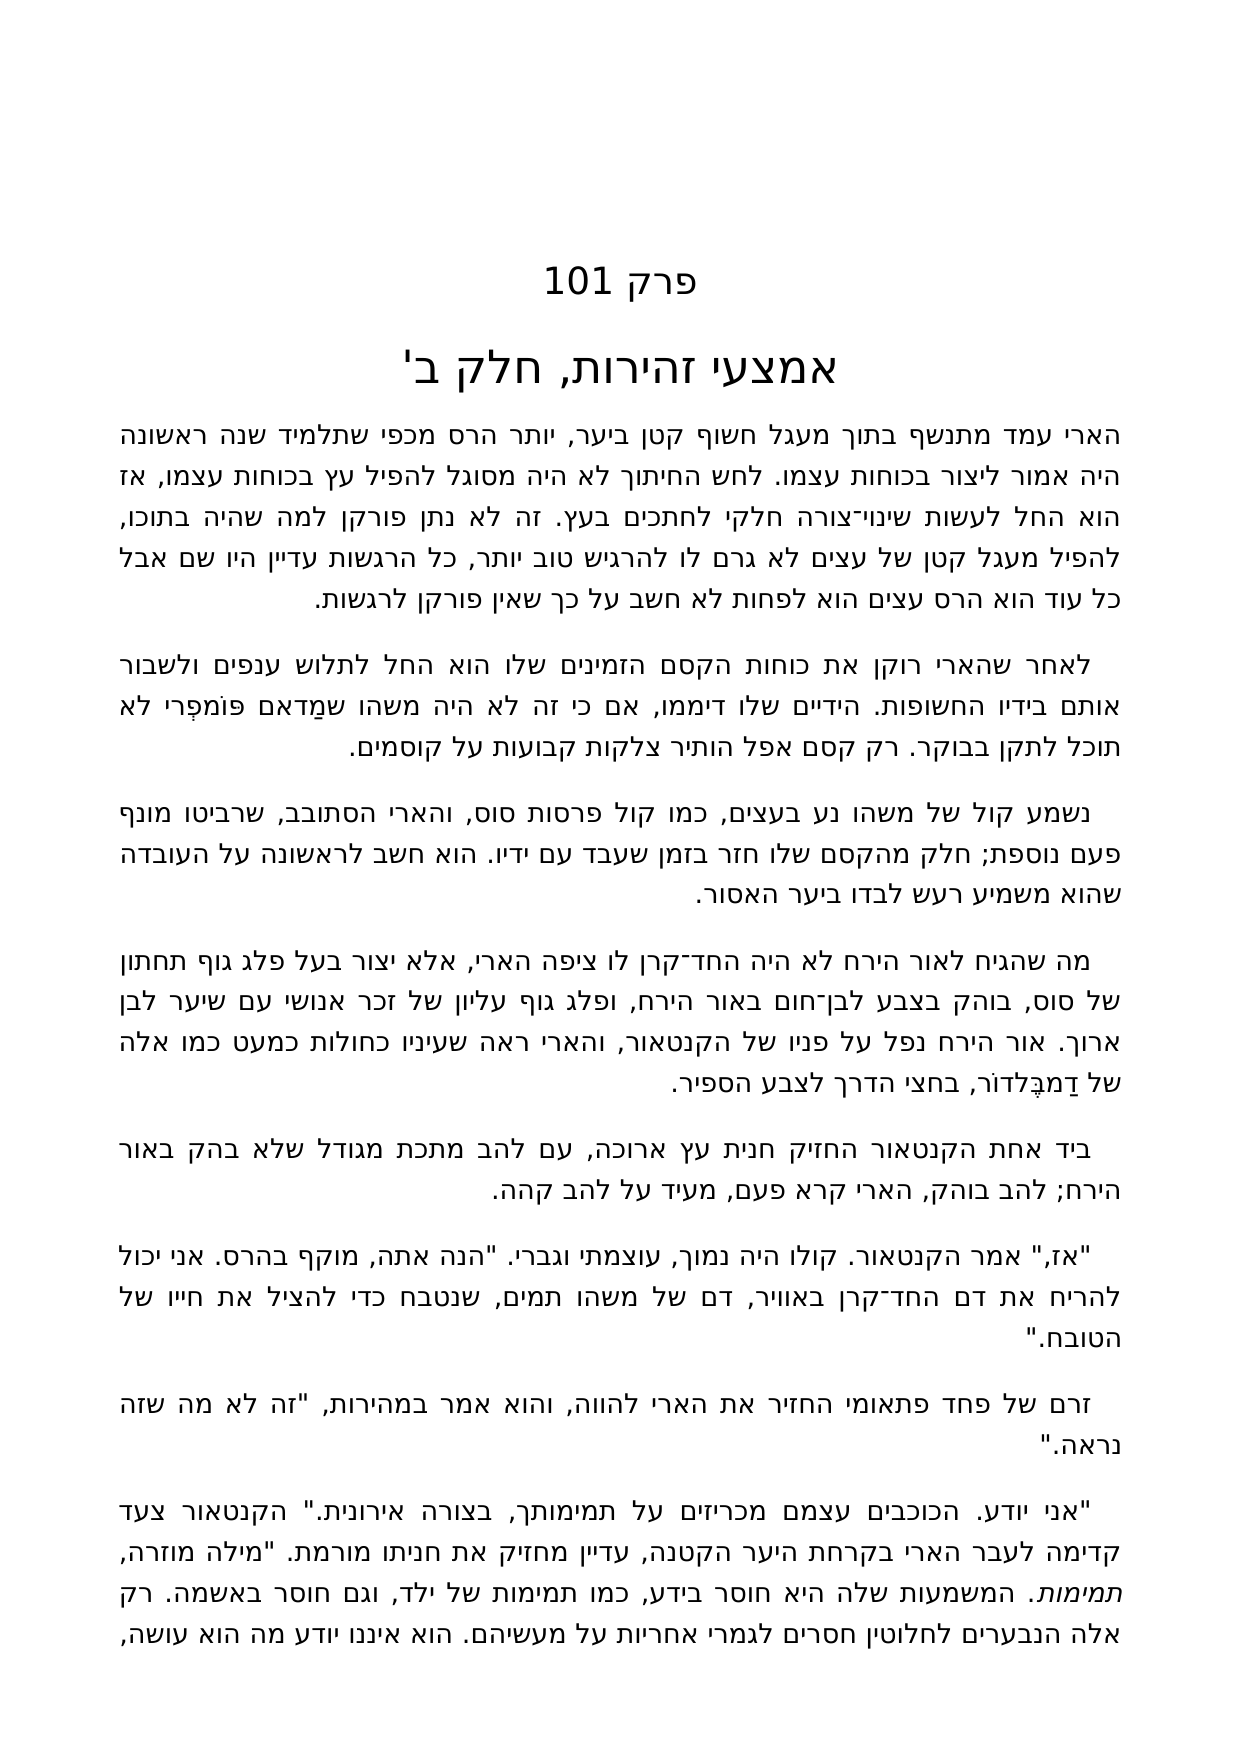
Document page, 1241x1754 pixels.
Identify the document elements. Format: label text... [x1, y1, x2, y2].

text ביד אחת הקנטאור החזיק חנית עץ ארוכה, עם להב מתכת מגודל שלא בהק באור הירח; להב בוהק, הארי קרא פעם, מעיד על להב קהה. [118, 1133, 1122, 1206]
text הארי עמד מתנשף בתוך מעגל חשוף קטן ביער, יותר הרס מכפי שתלמיד שנה ראשונה היה אמור ליצור בכוחות עצמו. לחש החיתוך לא היה מסוגל להפיל עץ בכוחות עצמו, אז הוא החל לעשות שינוי־צורה חלקי לחתכים בעץ. זה לא נתן פורקן למה שהיה בתוכו, להפיל מעגל קטן של עצים לא גרם לו להרגיש טוב יותר, כל הרגשות עדיין היו שם אבל כל עוד הוא הרס עצים הוא לפחות לא חשב על כך שאין פורקן לרגשות. [118, 419, 1122, 615]
subtitle אמצעי זהירות, חלק ב' [118, 341, 1122, 394]
text נשמע קול של משהו נע בעצים, כמו קול פרסות סוס, והארי הסתובב, שרביטו מונף פעם נוספת; חלק מהקסם שלו חזר בזמן שעבד עם ידיו. הוא חשב לראשונה על העובדה שהוא משמיע רעש לבדו ביער האסור. [118, 797, 1122, 910]
subtitle פרק 101 [118, 259, 1122, 303]
text לאחר שהארי רוקן את כוחות הקסם הזמינים שלו הוא החל לתלוש ענפים ולשבור אותם בידיו החשופות. הידיים שלו דיממו, אם כי זה לא היה משהו שמַדאם פּוֹמפְרי לא תוכל לתקן בבוקר. רק קסם אפל הותיר צלקות קבועות על קוסמים. [118, 649, 1122, 763]
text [118, 1495, 1122, 1649]
text מה שהגיח לאור הירח לא היה החד־קרן לו ציפה הארי, אלא יצור בעל פלג גוף תחתון של סוס, בוהק בצבע לבן־חום באור הירח, ופלג גוף עליון של זכר אנושי עם שיער לבן ארוך. אור הירח נפל על פניו של הקנטאור, והארי ראה שעיניו כחולות כמעט כמו אלה של דַמבֶּלדוֹר, בחצי הדרך לצבע הספיר. [118, 945, 1122, 1099]
text זרם של פחד פתאומי החזיר את הארי להווה, והוא אמר במהירות, "זה לא מה שזה נראה." [118, 1388, 1122, 1461]
text "אז," אמר הקנטאור. קולו היה נמוך, עוצמתי וגברי. "הנה אתה, מוקף בהרס. אני יכול להריח את דם החד־קרן באוויר, דם של משהו תמים, שנטבח כדי להציל את חייו של הטובח." [118, 1240, 1122, 1354]
